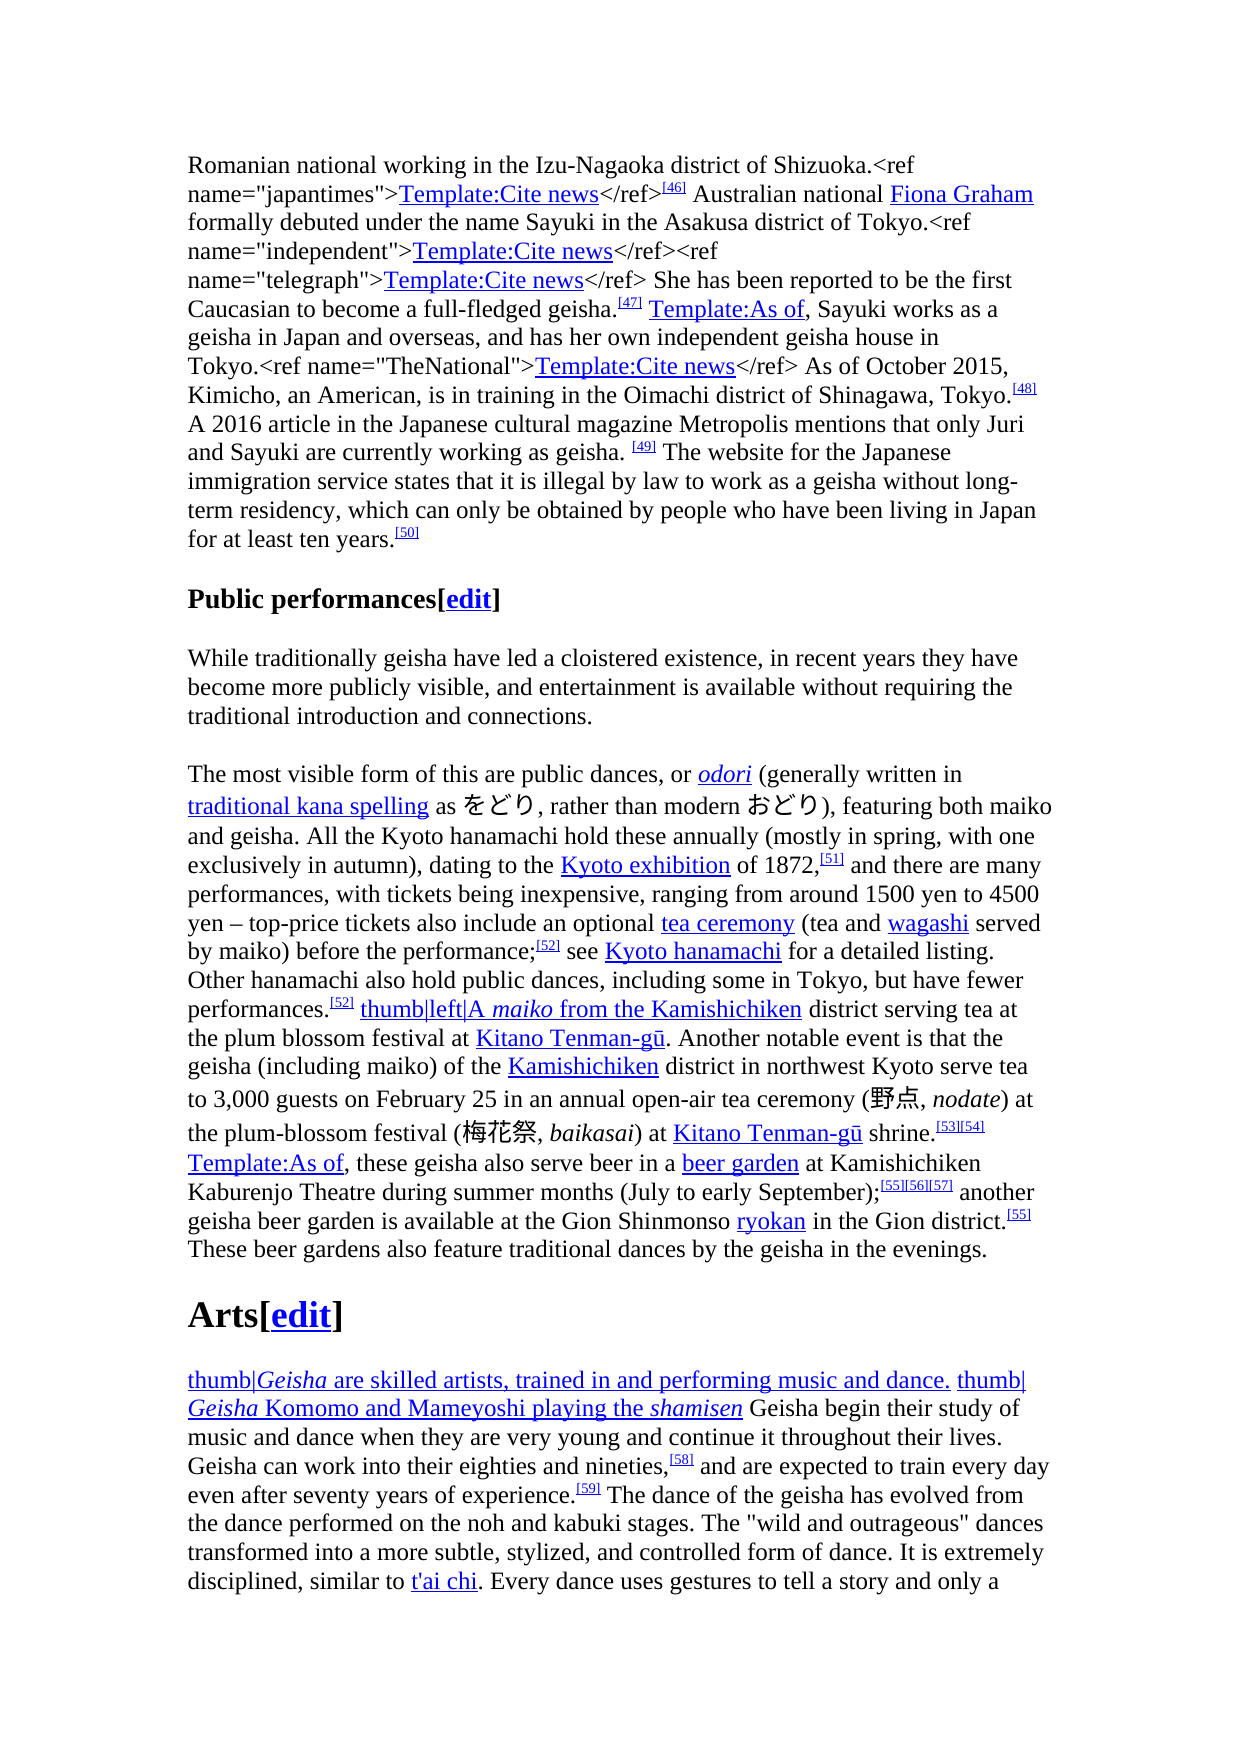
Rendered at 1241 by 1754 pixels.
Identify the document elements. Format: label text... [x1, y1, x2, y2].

text The most visible form of this are public dances, or odori (generally written in traditional kana spelling as をどり, rather than modern おどり), featuring both maiko and geisha. All the Kyoto hanamachi hold these annually (mostly in spring, with one exclusively in autumn), dating to the Kyoto exhibition of 1872,[51] and there are many performances, with tickets being inexpensive, ranging from around 1500 yen to 4500 yen – top-price tickets also include an optional tea ceremony (tea and wagashi served by maiko) before the performance;[52] see Kyoto hanamachi for a detailed listing. Other hanamachi also hold public dances, including some in Tokyo, but have fewer performances.[52] thumb|left|A maiko from the Kamishichiken district serving tea at the plum blossom festival at Kitano Tenman-gū. Another notable event is that the geisha (including maiko) of the Kamishichiken district in northwest Kyoto serve tea to 3,000 guests on February 25 in an annual open-air tea ceremony (野点, nodate) at the plum-blossom festival (梅花祭, baikasai) at Kitano Tenman-gū shrine.[53][54] Template:As of, these geisha also serve beer in a beer garden at Kamishichiken Kaburenjo Theatre during summer months (July to early September);[55][56][57] another geisha beer garden is available at the Gion Shinmonso ryokan in the Gion district.[55] These beer gardens also feature traditional dances by the geisha in the evenings. [187, 759, 1053, 1263]
text While traditionally geisha have led a cloistered existence, in recent years they have become more publicly visible, and entertainment is available without requiring the traditional introduction and connections. [187, 643, 1053, 729]
subtitle Arts[edit] [187, 1292, 1053, 1336]
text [187, 1365, 1053, 1595]
subtitle Public performances[edit] [187, 582, 1053, 614]
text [187, 150, 1053, 552]
